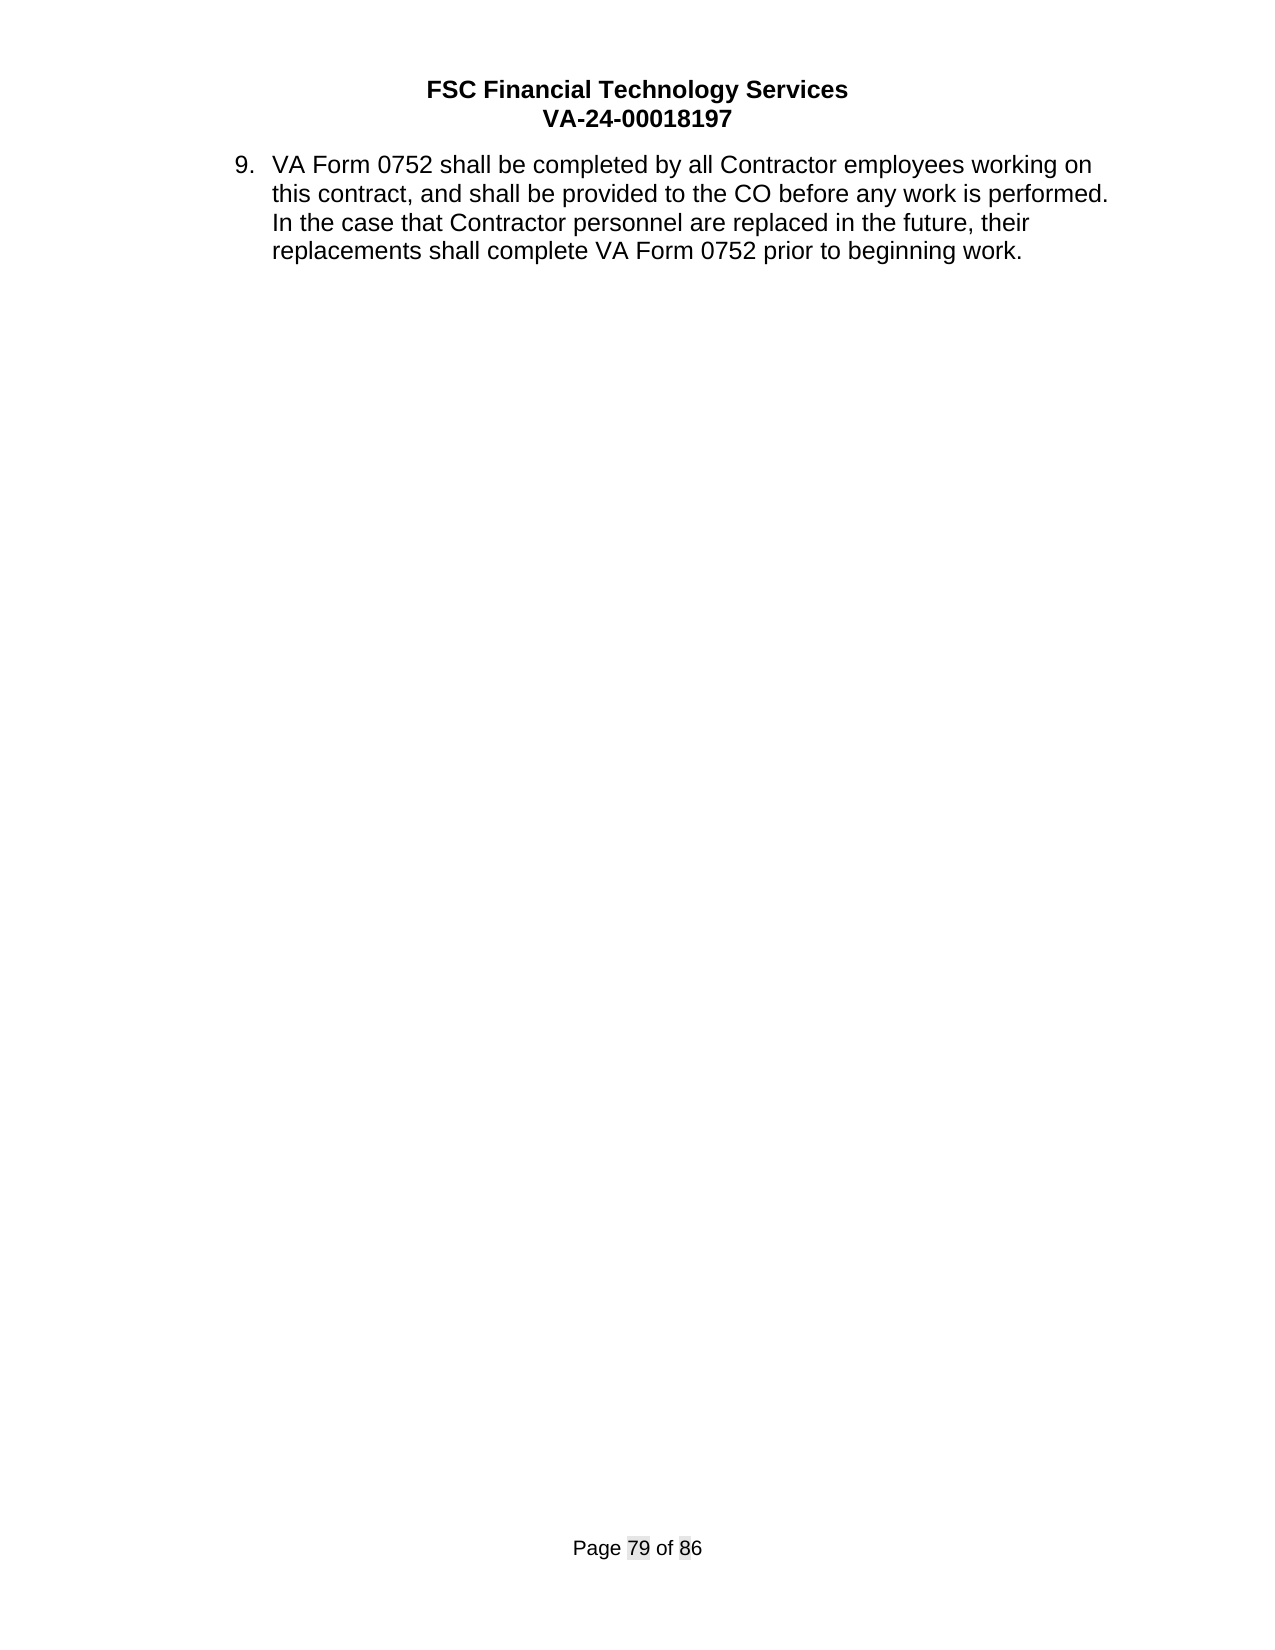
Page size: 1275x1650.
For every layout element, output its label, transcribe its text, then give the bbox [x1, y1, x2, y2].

list VA Form 0752 shall be completed by all Contractor employees working on this contract, and shall be provided to the CO before any work is performed. In the case that Contractor personnel are replaced in the future, their replacements shall complete VA Form 0752 prior to beginning work. [234, 150, 1125, 265]
